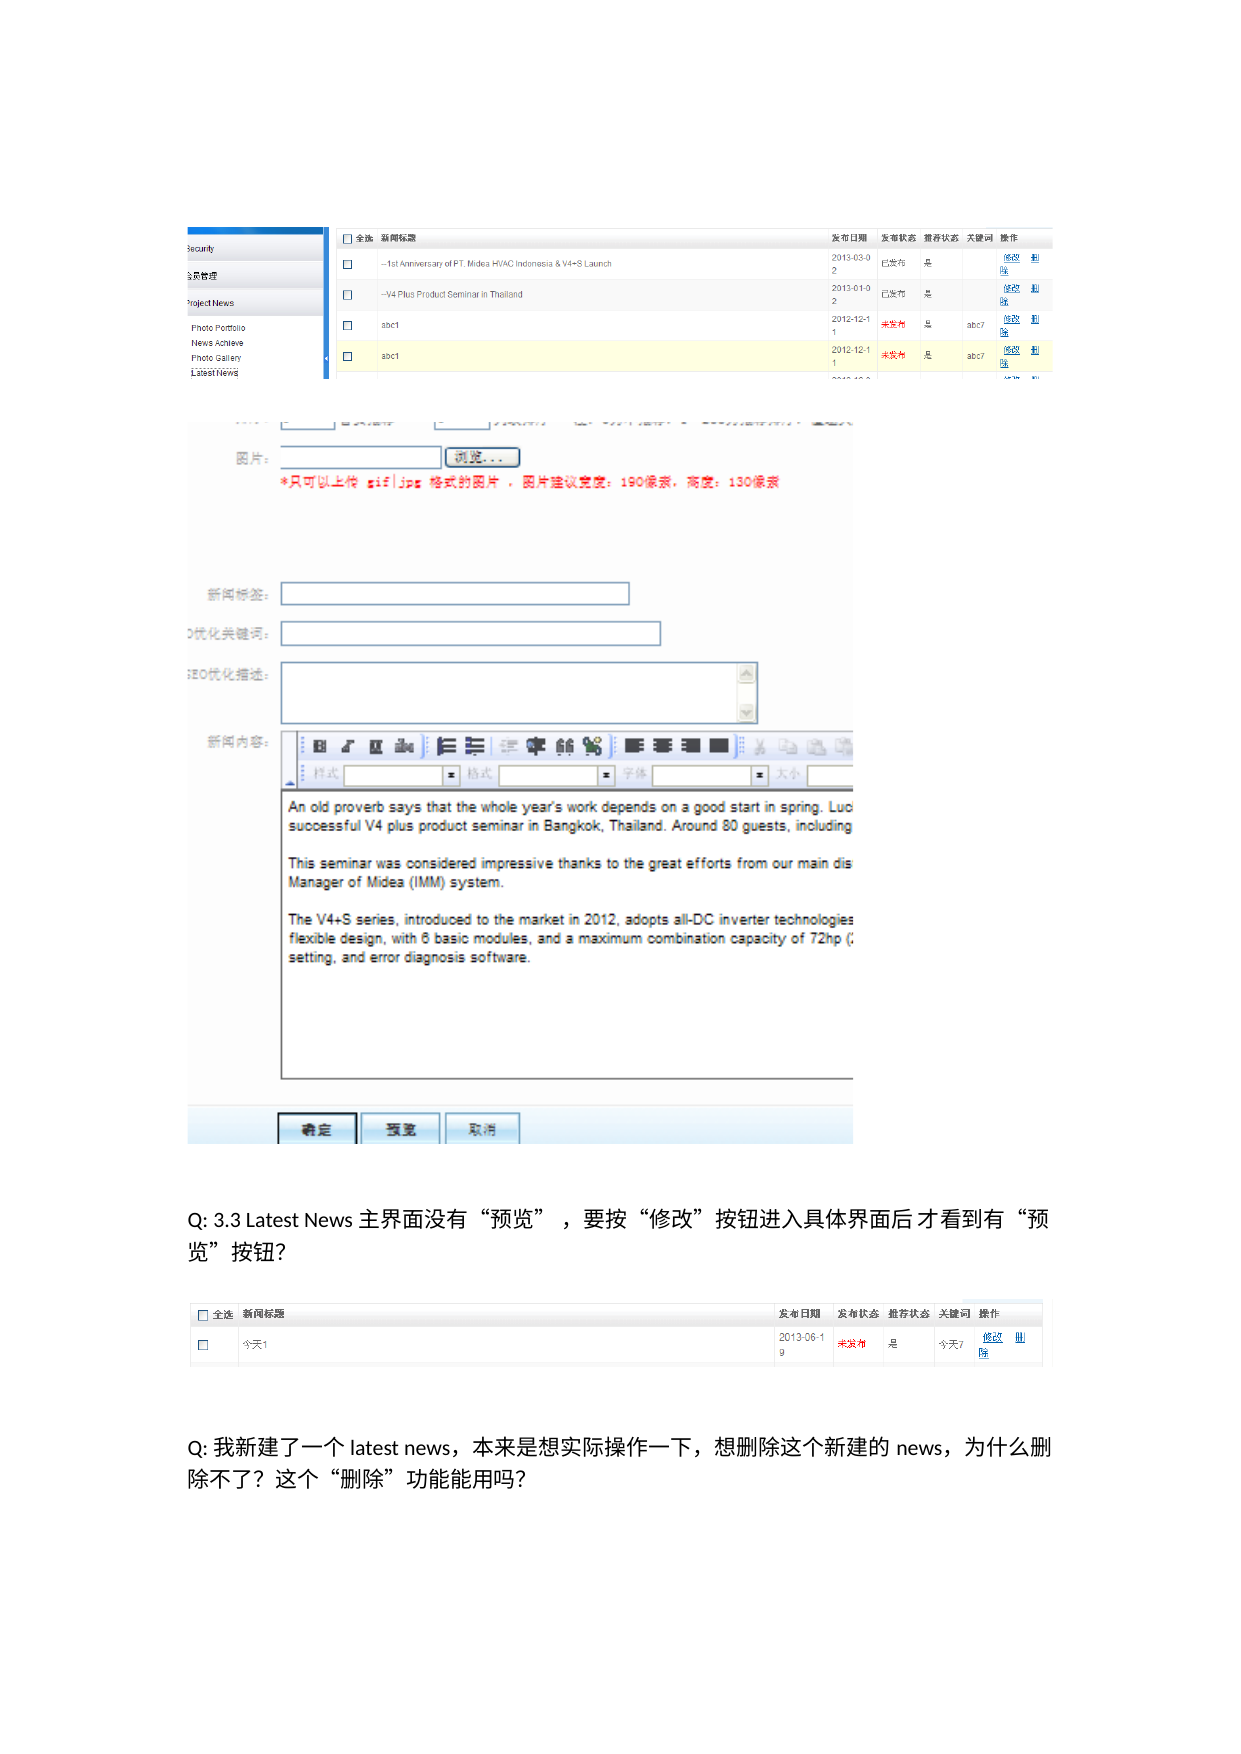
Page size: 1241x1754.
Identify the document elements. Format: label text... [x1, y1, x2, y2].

picture [187, 1299, 1053, 1367]
picture [187, 422, 854, 1144]
picture [187, 227, 1053, 379]
text Q: 我新建了一个latest news，本来是想实际操作一下，想删除这个新建的news，为什么删除不了？这个“删除”功能能用吗？ [187, 1429, 1053, 1494]
text Q: 3.3 Latest News 主界面没有“预览” ，要按“修改”按钮进入具体界面后 才看到有“预览”按钮？ [187, 1202, 1053, 1267]
